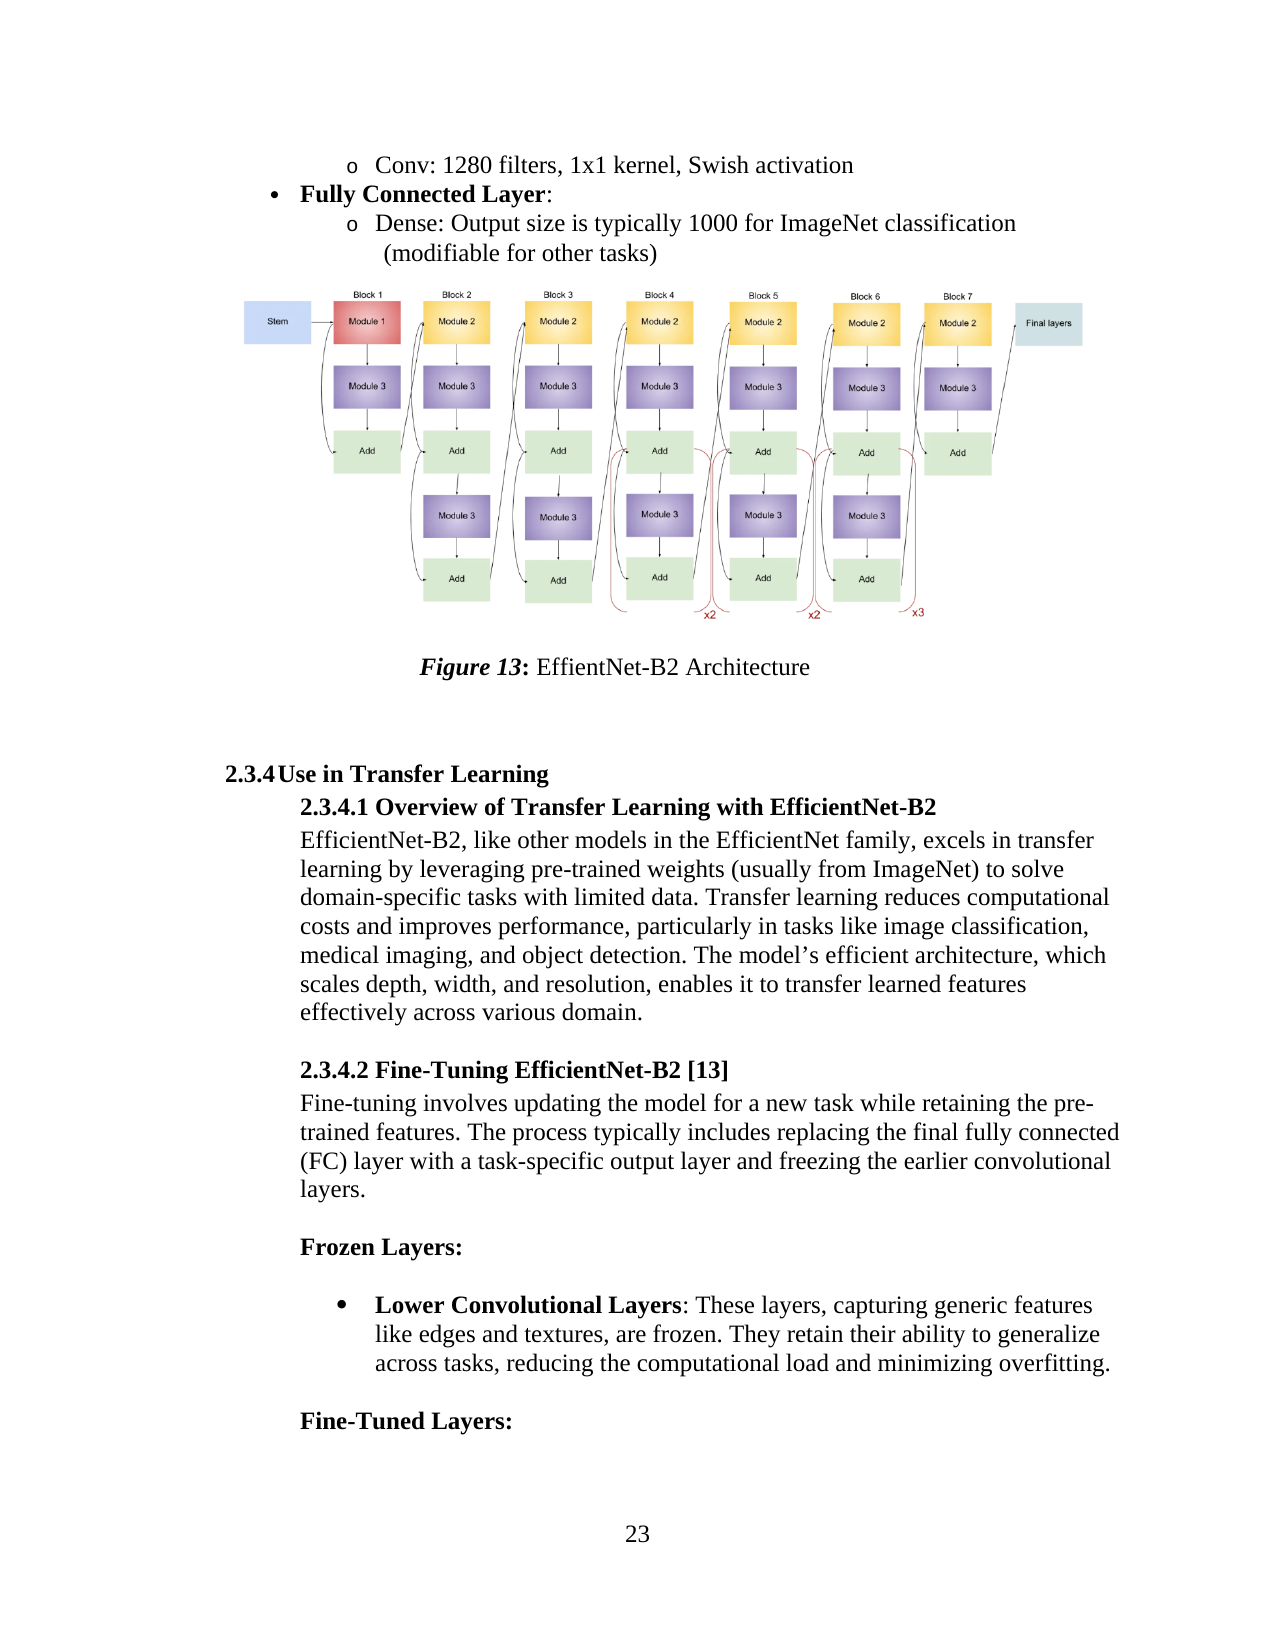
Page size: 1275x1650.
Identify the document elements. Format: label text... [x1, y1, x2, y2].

text Frozen Layers: [225, 1232, 1125, 1261]
subtitle Fine-Tuning EfficientNet-B2 [13] [225, 1055, 1125, 1084]
list Dense: Output size is typically 1000 for ImageNet classification (modifiable for other tasks) [346, 208, 1125, 267]
text EfficientNet-B2, like other models in the EfficientNet family, excels in transfer learning by leveraging pre-trained weights (usually from ImageNet) to solve domain-specific tasks with limited data. Transfer learning reduces computational costs and improves performance, particularly in tasks like image classification, medical imaging, and object detection. The model’s efficient architecture, which scales depth, width, and resolution, enables it to transfer learned features effectively across various domain. [300, 825, 1125, 1026]
list Lower Convolutional Layers: These layers, capturing generic features like edges and textures, are frozen. They retain their ability to generalize across tasks, reducing the computational load and minimizing overfitting. [337, 1290, 1125, 1377]
subtitle Use in Transfer Learning [225, 759, 1125, 788]
picture [222, 271, 1089, 639]
list Fully Connected Layer: [271, 179, 1125, 208]
text Fine-tuning involves updating the model for a new task while retaining the pre-trained features. The process typically includes replacing the final fully connected (FC) layer with a task-specific output layer and freezing the earlier convolutional layers. [300, 1088, 1125, 1203]
list Conv: 1280 filters, 1x1 kernel, Swish activation [346, 150, 1125, 179]
text Fine-Tuned Layers: [225, 1406, 1125, 1434]
subtitle Overview of Transfer Learning with EfficientNet-B2 [225, 792, 1125, 821]
